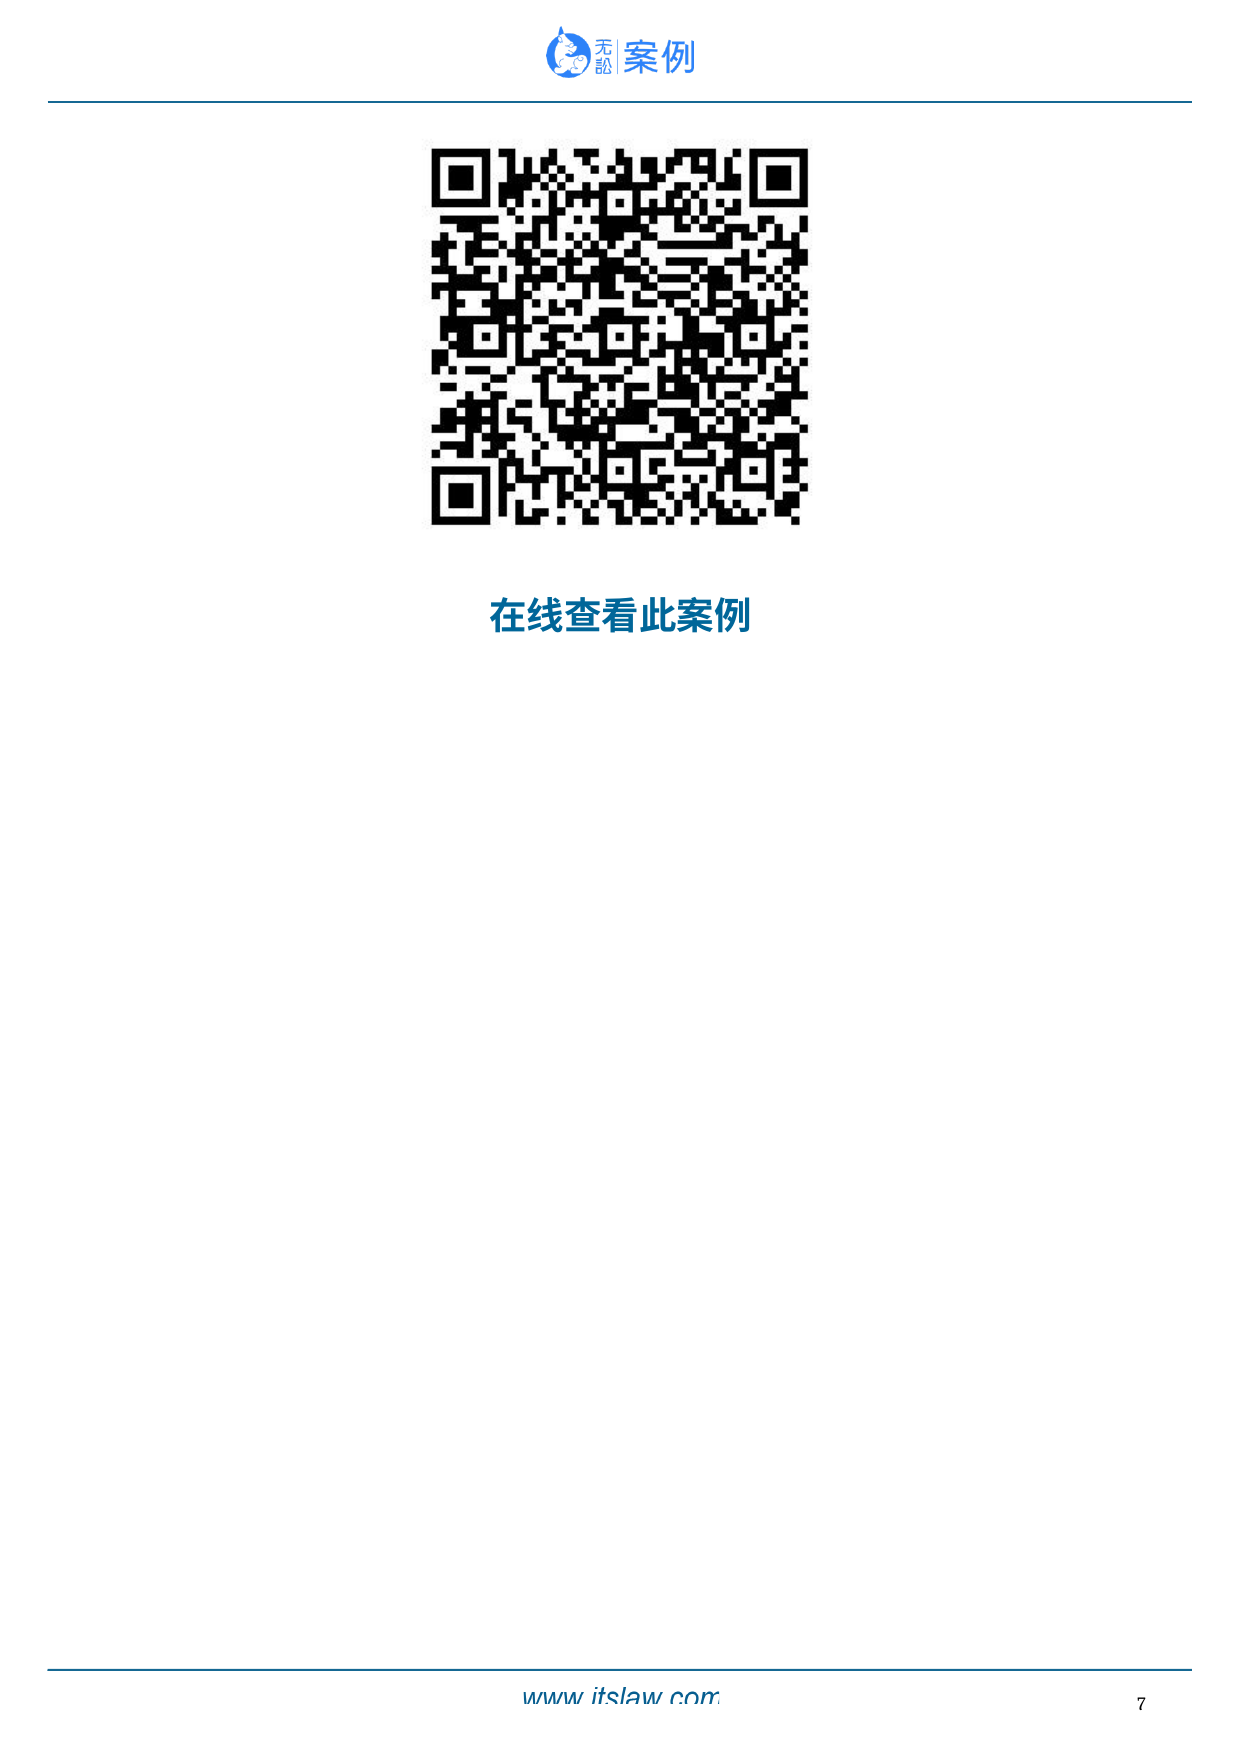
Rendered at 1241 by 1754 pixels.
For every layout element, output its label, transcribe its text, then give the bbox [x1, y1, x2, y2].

text 在线查看此案例 [94, 569, 1146, 657]
picture [411, 128, 829, 546]
picture [523, 1687, 720, 1704]
picture [546, 26, 694, 78]
